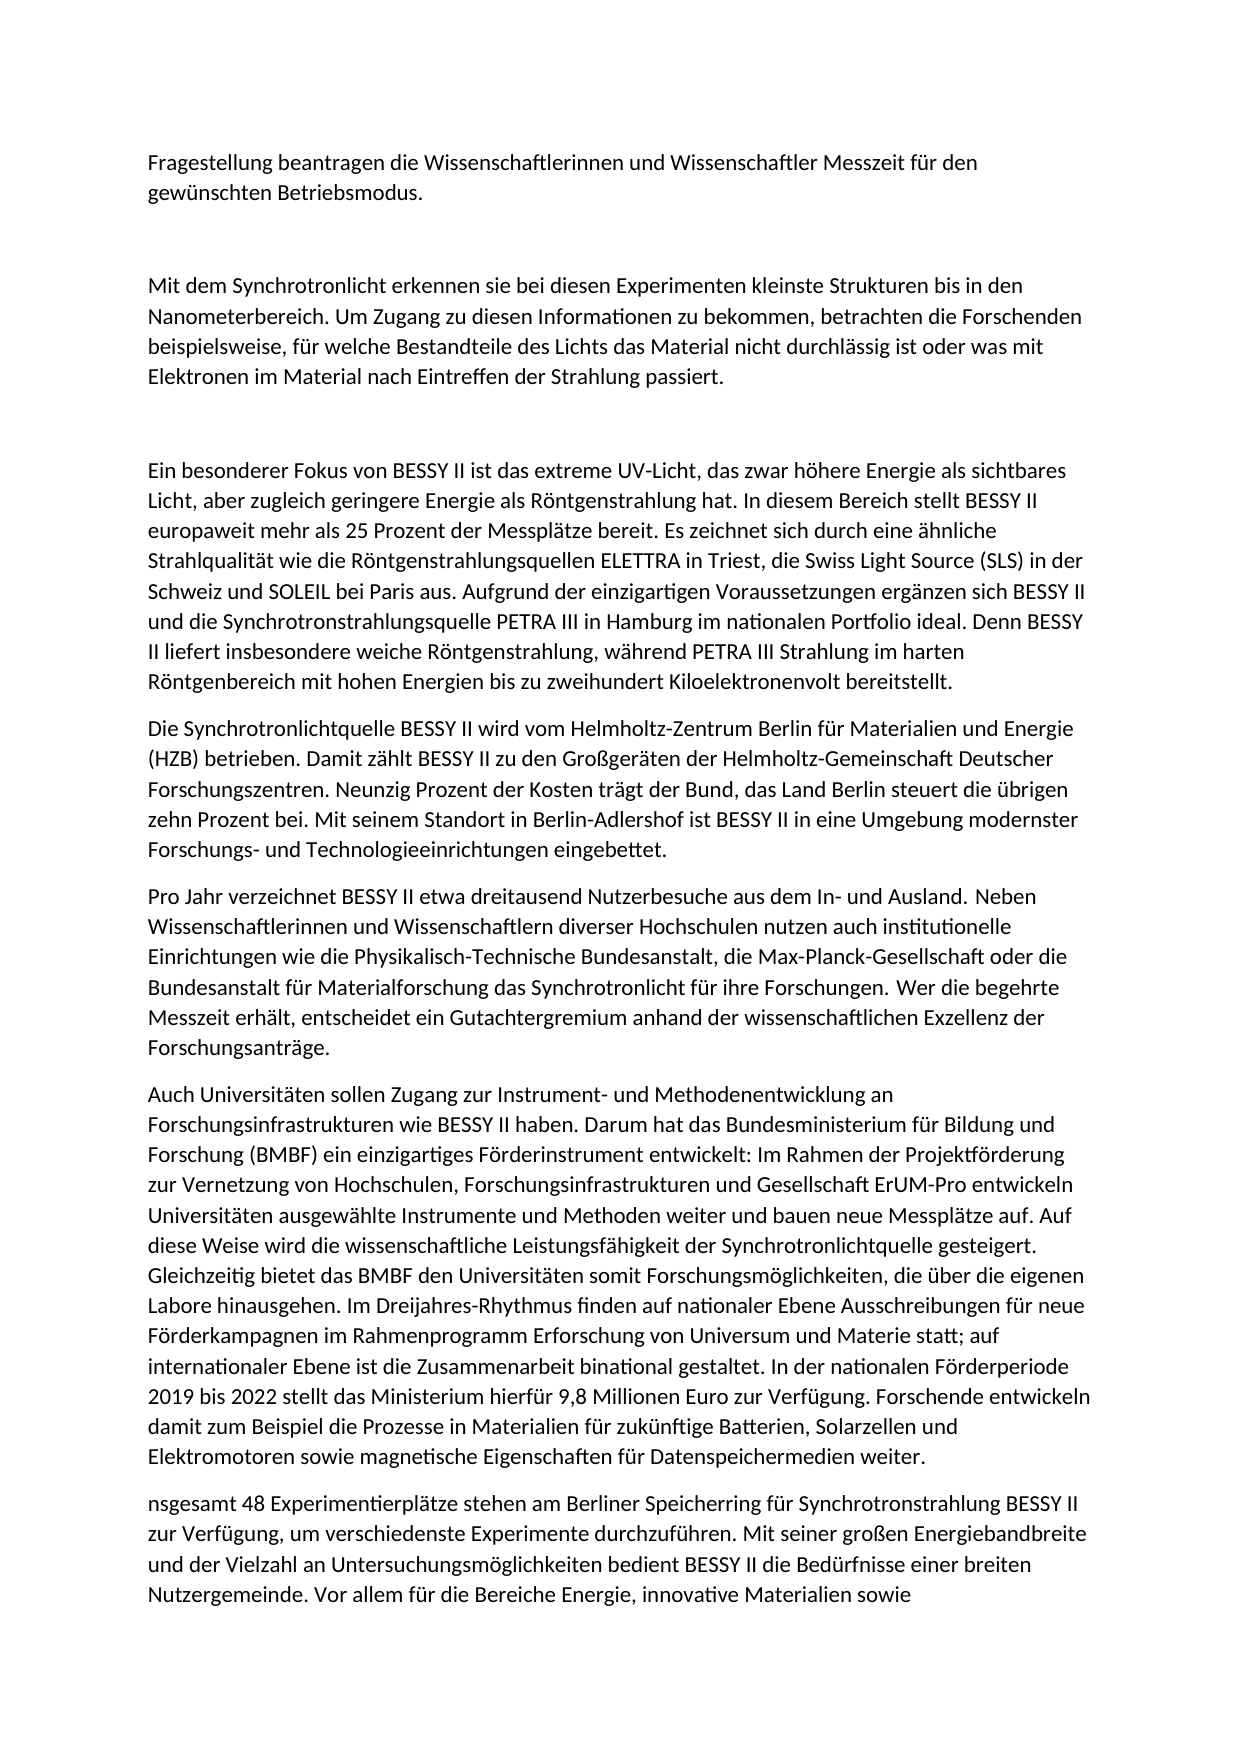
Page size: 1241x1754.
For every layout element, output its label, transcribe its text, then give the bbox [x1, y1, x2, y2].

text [148, 148, 1093, 206]
text Die Synchrotronlichtquelle BESSY II wird vom Helmholtz-Zentrum Berlin für Materialien und Energie (HZB) betrieben. Damit zählt BESSY II zu den Großgeräten der Helmholtz-Gemeinschaft Deutscher Forschungszentren. Neunzig Prozent der Kosten trägt der Bund, das Land Berlin steuert die übrigen zehn Prozent bei. Mit seinem Standort in Berlin-Adlershof ist BESSY II in eine Umgebung modernster Forschungs- und Technologieeinrichtungen eingebettet. [148, 714, 1093, 863]
text Mit dem Synchrotronlicht erkennen sie bei diesen Experimenten kleinste Strukturen bis in den Nanometerbereich. Um Zugang zu diesen Informationen zu bekommen, betrachten die Forschenden beispielsweise, für welche Bestandteile des Lichts das Material nicht durchlässig ist oder was mit Elektronen im Material nach Eintreffen der Strahlung passiert. [148, 272, 1093, 390]
text Pro Jahr verzeichnet BESSY II etwa dreitausend Nutzerbesuche aus dem In- und Ausland. Neben Wissenschaftlerinnen und Wissenschaftlern diverser Hochschulen nutzen auch institutionelle Einrichtungen wie die Physikalisch-Technische Bundesanstalt, die Max-Planck-Gesellschaft oder die Bundesanstalt für Materialforschung das Synchrotronlicht für ihre Forschungen. Wer die begehrte Messzeit erhält, entscheidet ein Gutachtergremium anhand der wissenschaftlichen Exzellenz der Forschungsanträge. [148, 882, 1093, 1061]
text Auch Universitäten sollen Zugang zur Instrument- und Methodenentwicklung an Forschungsinfrastrukturen wie BESSY II haben. Darum hat das Bundesministerium für Bildung und Forschung (BMBF) ein einzigartiges Förderinstrument entwickelt: Im Rahmen der Projektförderung zur Vernetzung von Hochschulen, Forschungsinfrastrukturen und Gesellschaft ErUM-Pro entwickeln Universitäten ausgewählte Instrumente und Methoden weiter und bauen neue Messplätze auf. Auf diese Weise wird die wissenschaftliche Leistungsfähigkeit der Synchrotronlichtquelle gesteigert. Gleichzeitig bietet das BMBF den Universitäten somit Forschungsmöglichkeiten, die über die eigenen Labore hinausgehen. Im Dreijahres-Rhythmus finden auf nationaler Ebene Ausschreibungen für neue Förderkampagnen im Rahmenprogramm Erforschung von Universum und Materie statt; auf internationaler Ebene ist die Zusammenarbeit binational gestaltet. In der nationalen Förderperiode 2019 bis 2022 stellt das Ministerium hierfür 9,8 Millionen Euro zur Verfügung. Forschende entwickeln damit zum Beispiel die Prozesse in Materialien für zukünftige Batterien, Solarzellen und Elektromotoren sowie magnetische Eigenschaften für Datenspeichermedien weiter. [148, 1080, 1093, 1470]
text Ein besonderer Fokus von BESSY II ist das extreme UV-Licht, das zwar höhere Energie als sichtbares Licht, aber zugleich geringere Energie als Röntgenstrahlung hat. In diesem Bereich stellt BESSY II europaweit mehr als 25 Prozent der Messplätze bereit. Es zeichnet sich durch eine ähnliche Strahlqualität wie die Röntgenstrahlungsquellen ELETTRA in Triest, die Swiss Light Source (SLS) in der Schweiz und SOLEIL bei Paris aus. Aufgrund der einzigartigen Voraussetzungen ergänzen sich BESSY II und die Synchrotronstrahlungsquelle PETRA III in Hamburg im nationalen Portfolio ideal. Denn BESSY II liefert insbesondere weiche Röntgenstrahlung, während PETRA III Strahlung im harten Röntgenbereich mit hohen Energien bis zu zweihundert Kiloelektronenvolt bereitstellt. [148, 456, 1093, 695]
